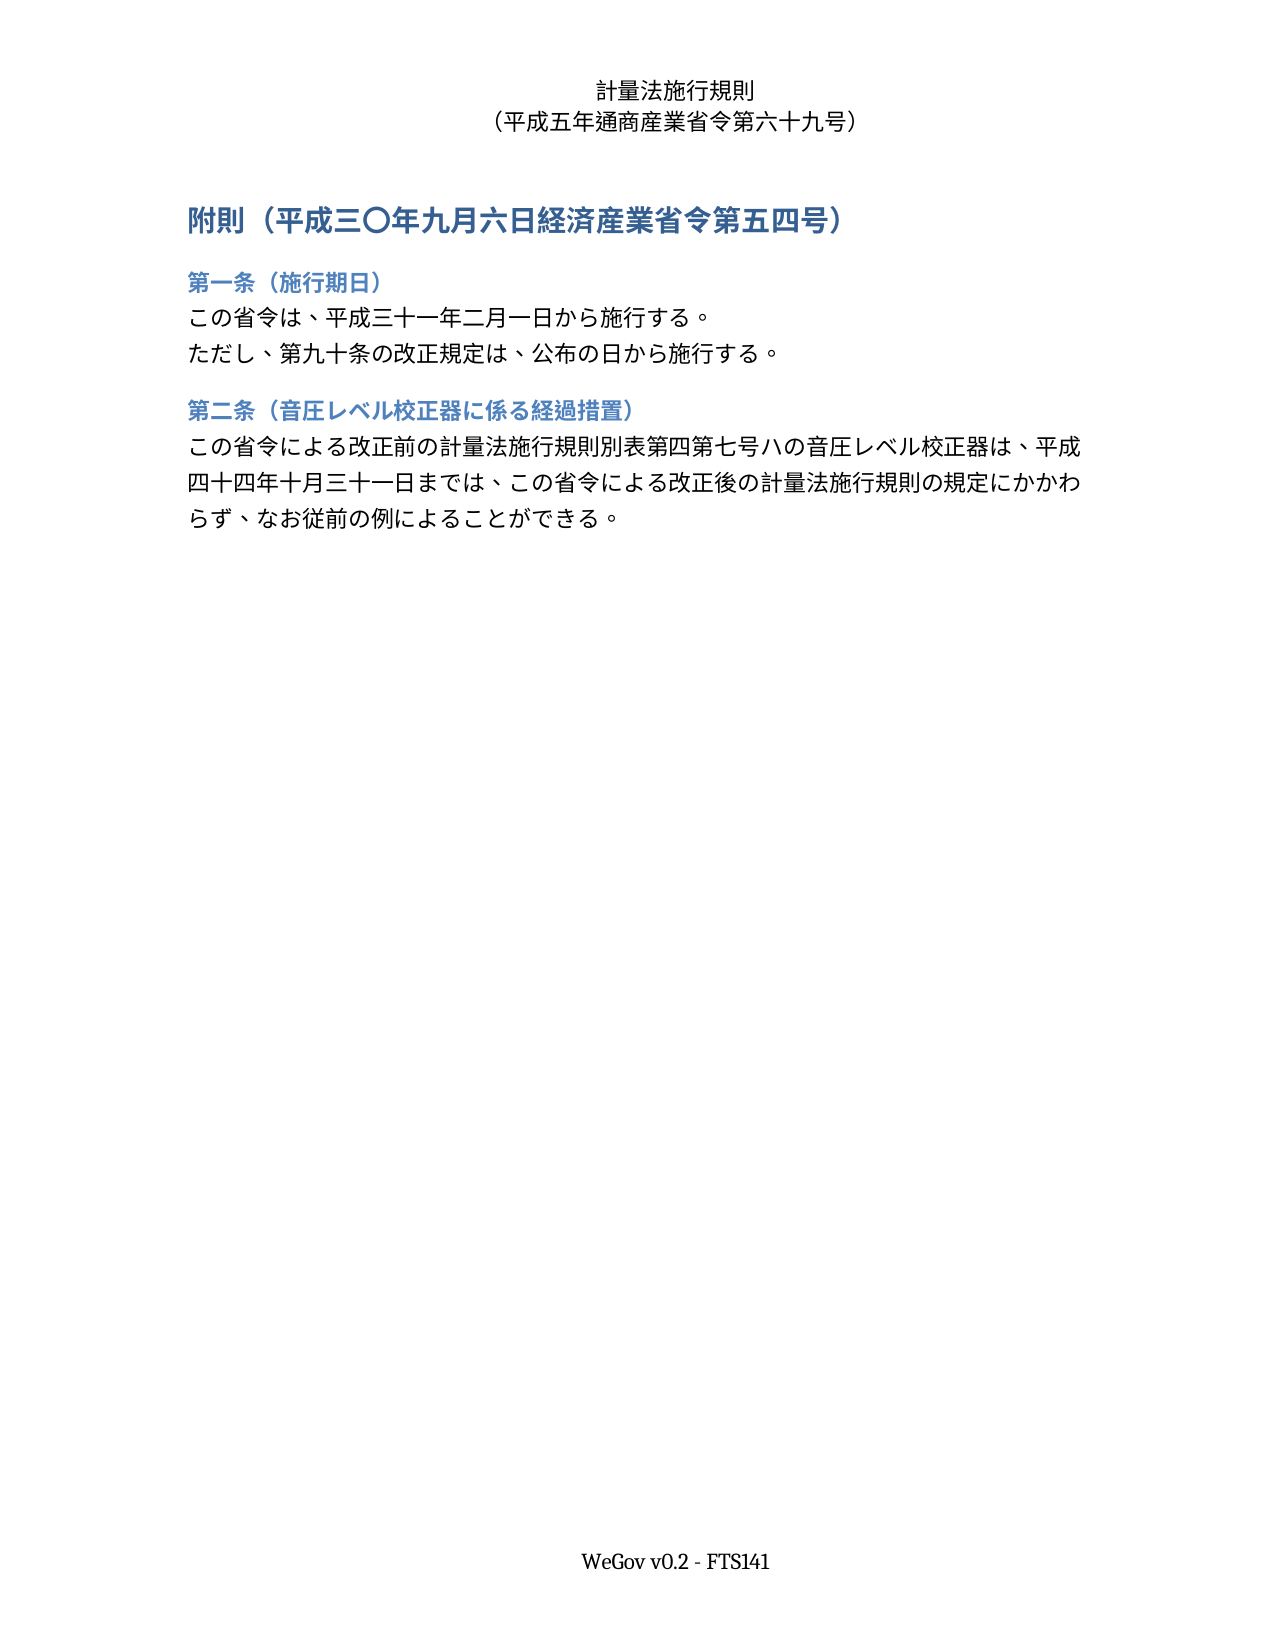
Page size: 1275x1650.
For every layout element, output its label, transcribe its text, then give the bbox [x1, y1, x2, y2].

subtitle 第一条（施行期日） [187, 266, 1087, 298]
text この省令は、平成三十一年二月一日から施行する。 ただし、第九十条の改正規定は、公布の日から施行する。 [187, 302, 1087, 369]
text この省令による改正前の計量法施行規則別表第四第七号ハの音圧レベル校正器は、平成四十四年十月三十一日までは、この省令による改正後の計量法施行規則の規定にかかわらず、なお従前の例によることができる。 [187, 431, 1087, 534]
subtitle 第二条（音圧レベル校正器に係る経過措置） [187, 395, 1087, 426]
subtitle 附則（平成三〇年九月六日経済産業省令第五四号） [187, 200, 1087, 240]
